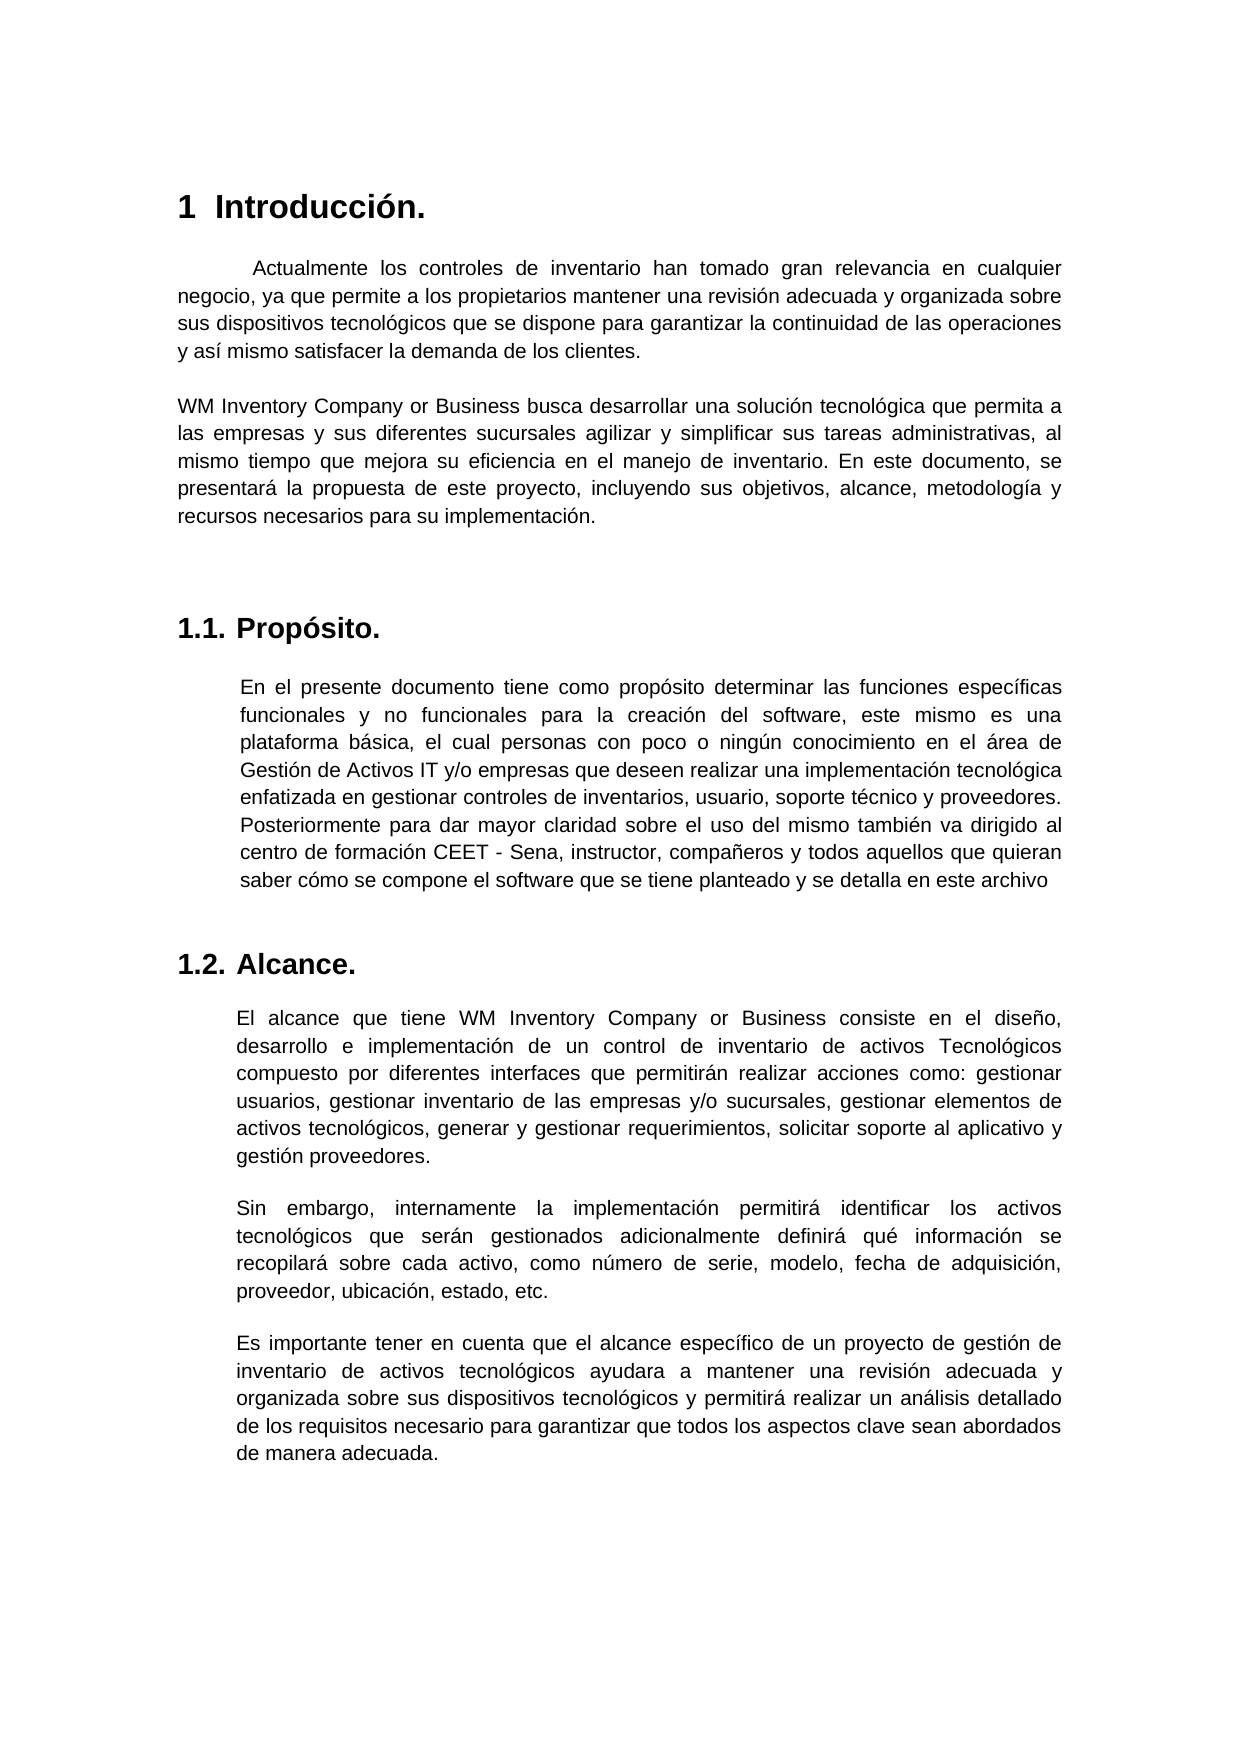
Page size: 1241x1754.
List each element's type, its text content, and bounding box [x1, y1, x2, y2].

text En el presente documento tiene como propósito determinar las funciones específicas funcionales y no funcionales para la creación del software, este mismo es una plataforma básica, el cual personas con poco o ningún conocimiento en el área de Gestión de Activos IT y/o empresas que deseen realizar una implementación tecnológica enfatizada en gestionar controles de inventarios, usuario, soporte técnico y proveedores. Posteriormente para dar mayor claridad sobre el uso del mismo también va dirigido al centro de formación CEET - Sena, instructor, compañeros y todos aquellos que quieran saber cómo se compone el software que se tiene planteado y se detalla en este archivo [240, 675, 1063, 891]
subtitle Introducción. [177, 187, 1063, 226]
subtitle El alcance que tiene WM Inventory Company or Business consiste en el diseño, desarrollo e implementación de un control de inventario de activos Tecnológicos compuesto por diferentes interfaces que permitirán realizar acciones como: gestionar usuarios, gestionar inventario de las empresas y/o sucursales, gestionar elementos de activos tecnológicos, generar y gestionar requerimientos, solicitar soporte al aplicativo y gestión proveedores. [236, 1006, 1063, 1167]
text Actualmente los controles de inventario han tomado gran relevancia en cualquier negocio, ya que permite a los propietarios mantener una revisión adecuada y organizada sobre sus dispositivos tecnológicos que se dispone para garantizar la continuidad de las operaciones y así mismo satisfacer la demanda de los clientes. [177, 256, 1063, 363]
subtitle Alcance. [177, 947, 1063, 981]
subtitle Propósito. [177, 611, 1063, 645]
subtitle Es importante tener en cuenta que el alcance específico de un proyecto de gestión de inventario de activos tecnológicos ayudara a mantener una revisión adecuada y organizada sobre sus dispositivos tecnológicos y permitirá realizar un análisis detallado de los requisitos necesario para garantizar que todos los aspectos clave sean abordados de manera adecuada. [236, 1331, 1063, 1465]
subtitle Sin embargo, internamente la implementación permitirá identificar los activos tecnológicos que serán gestionados adicionalmente definirá qué información se recopilará sobre cada activo, como número de serie, modelo, fecha de adquisición, proveedor, ubicación, estado, etc. [236, 1196, 1063, 1302]
text WM Inventory Company or Business busca desarrollar una solución tecnológica que permita a las empresas y sus diferentes sucursales agilizar y simplificar sus tareas administrativas, al mismo tiempo que mejora su eficiencia en el manejo de inventario. En este documento, se presentará la propuesta de este proyecto, incluyendo sus objetivos, alcance, metodología y recursos necesarios para su implementación. [177, 394, 1063, 528]
